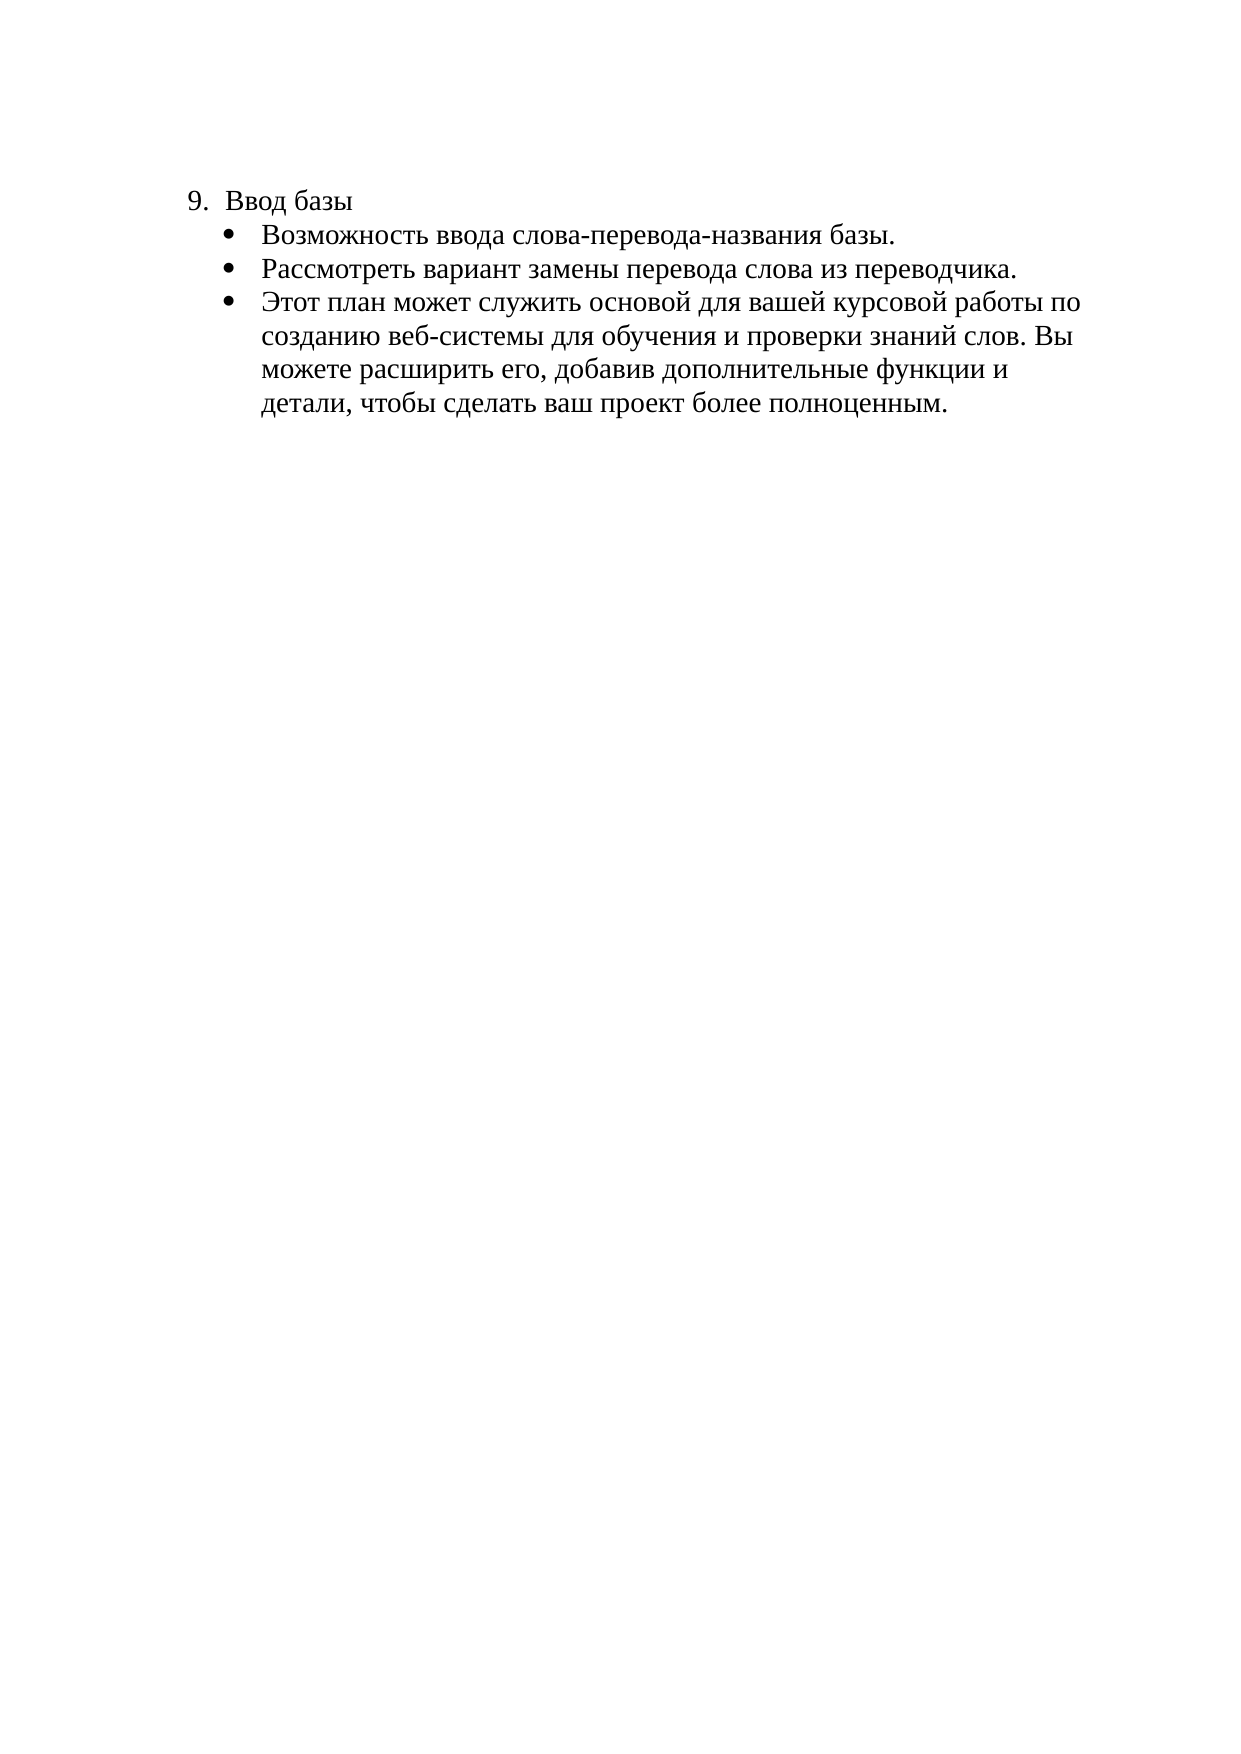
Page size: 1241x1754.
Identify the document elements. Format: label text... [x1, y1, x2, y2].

list Рассмотреть вариант замены перевода слова из переводчика. [224, 251, 1090, 284]
list Ввод базы [187, 183, 1090, 217]
list Возможность ввода слова-перевода-названия базы. [224, 217, 1090, 251]
list Этот план может служить основой для вашей курсовой работы по созданию веб-системы для обучения и проверки знаний слов. Вы можете расширить его, добавив дополнительные функции и детали, чтобы сделать ваш проект более полноценным. [224, 284, 1090, 419]
